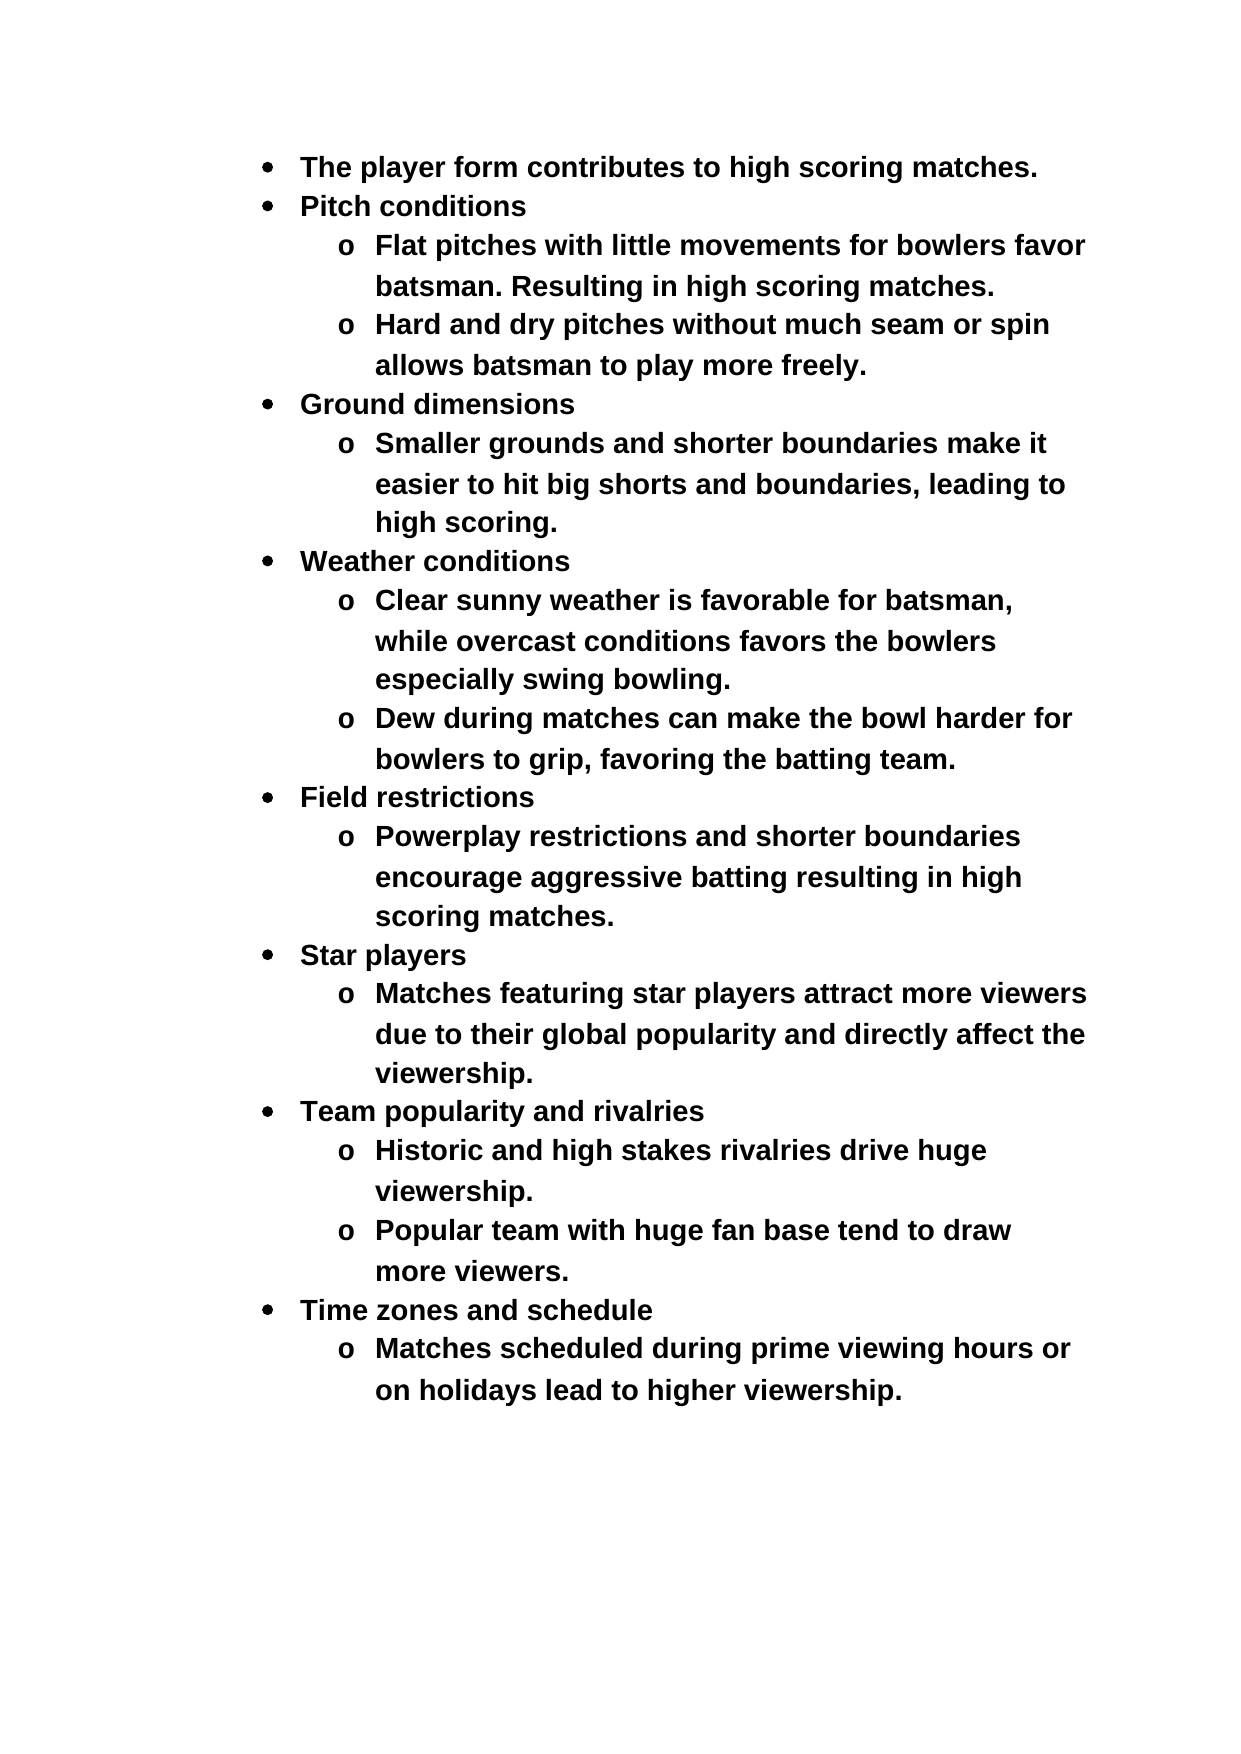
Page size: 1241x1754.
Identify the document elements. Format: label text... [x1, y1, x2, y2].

list Smaller grounds and shorter boundaries make it easier to hit big shorts and boundaries, leading to high scoring. [337, 426, 1090, 539]
list Flat pitches with little movements for bowlers favor batsman. Resulting in high scoring matches. [337, 227, 1090, 302]
list Ground dimensions [262, 387, 1090, 421]
list Star players [262, 937, 1090, 971]
list Dew during matches can make the bowl harder for bowlers to grip, favoring the batting team. [337, 701, 1090, 776]
list Pitch conditions [262, 189, 1090, 222]
list Matches scheduled during prime viewing hours or on holidays lead to higher viewership. [337, 1331, 1090, 1406]
list Matches featuring star players attract more viewers due to their global popularity and directly affect the viewership. [337, 976, 1090, 1089]
list Powerplay restrictions and shorter boundaries encourage aggressive batting resulting in high scoring matches. [337, 819, 1090, 932]
list Field restrictions [262, 781, 1090, 814]
list Historic and high stakes rivalries drive huge viewership. [337, 1133, 1090, 1208]
list Clear sunny weather is favorable for batsman, while overcast conditions favors the bowlers especially swing bowling. [337, 583, 1090, 696]
list Team popularity and rivalries [262, 1094, 1090, 1128]
list Popular team with huge fan base tend to draw more viewers. [337, 1213, 1090, 1288]
list Time zones and schedule [262, 1293, 1090, 1326]
list The player form contributes to high scoring matches. [262, 150, 1090, 184]
list Weather conditions [262, 544, 1090, 578]
list Hard and dry pitches without much seam or spin allows batsman to play more freely. [337, 307, 1090, 382]
